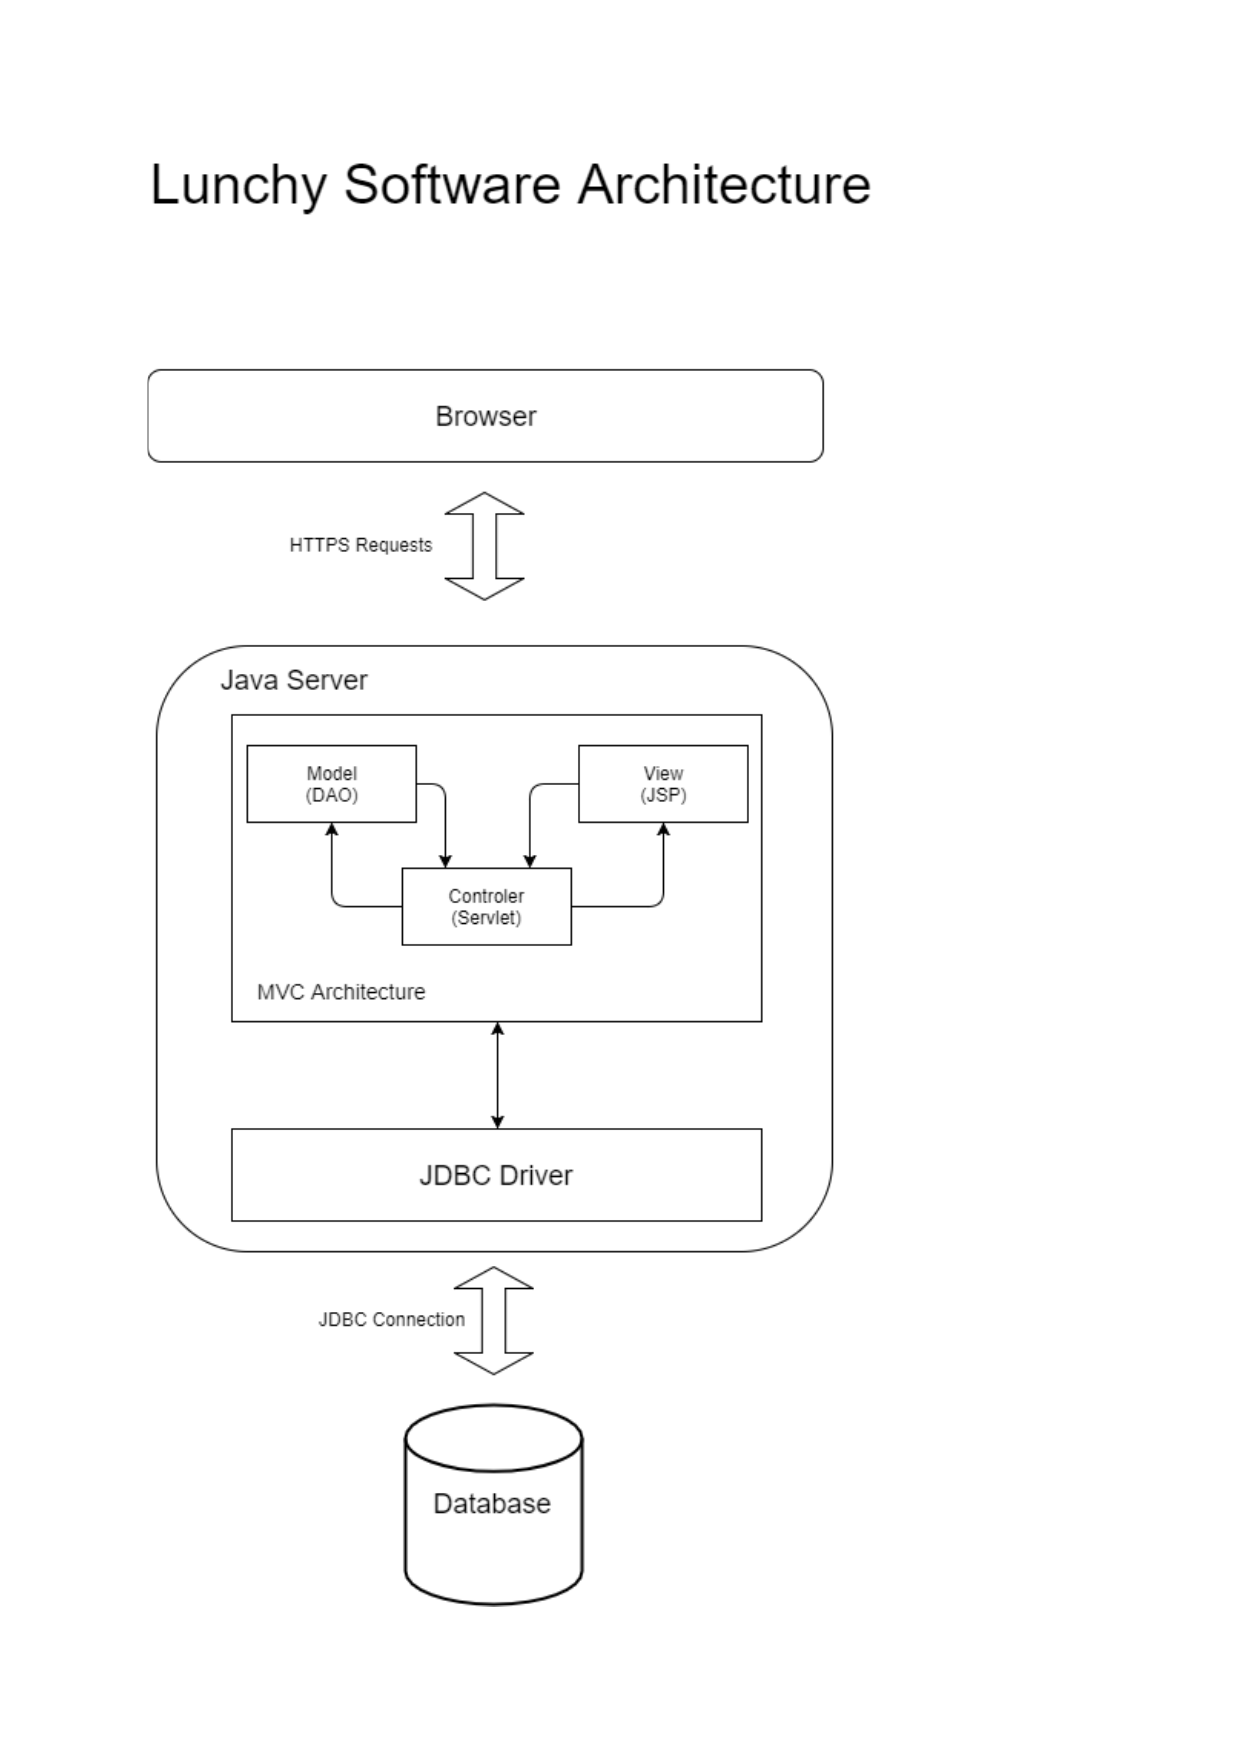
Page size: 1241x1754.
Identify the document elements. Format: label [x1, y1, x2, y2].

picture [147, 147, 901, 1607]
